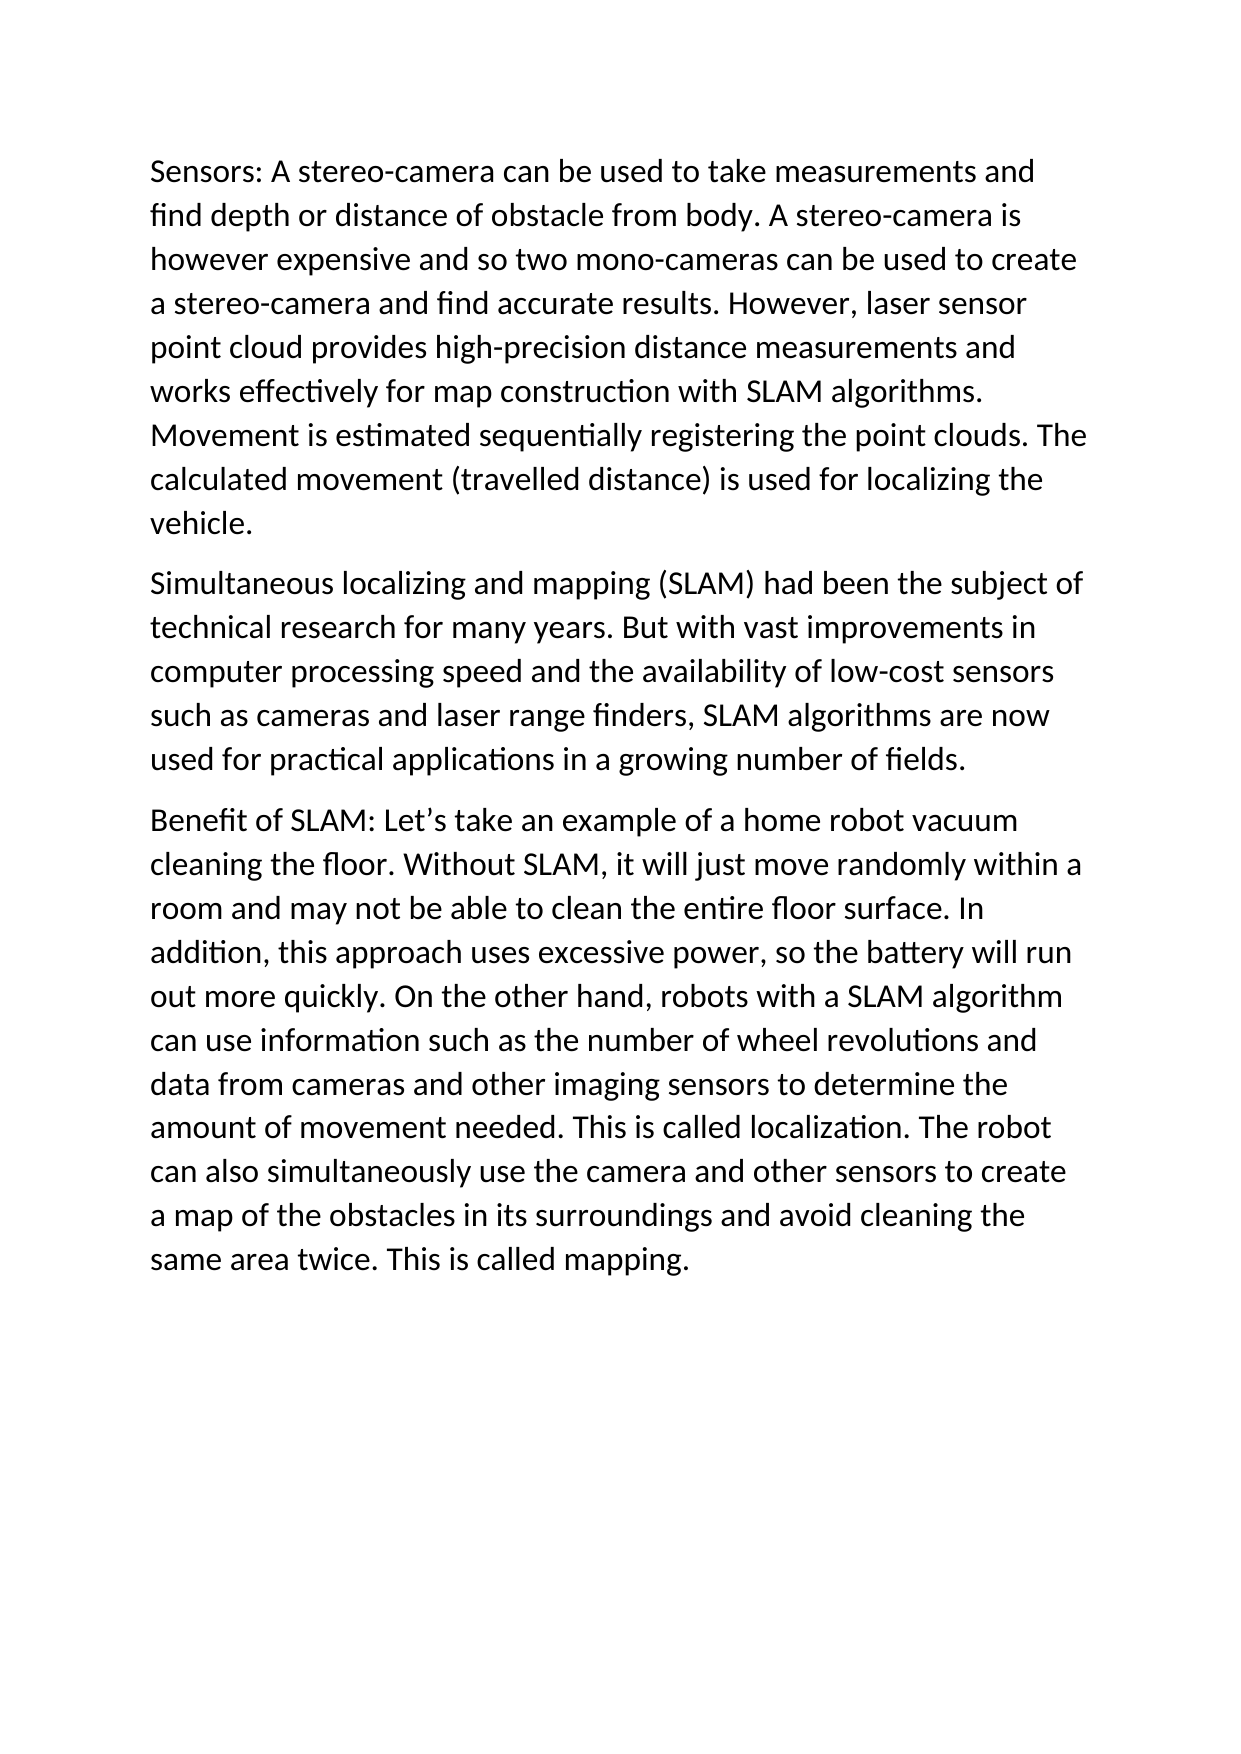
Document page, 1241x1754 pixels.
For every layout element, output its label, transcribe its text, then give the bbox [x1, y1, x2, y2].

text Benefit of SLAM: Let’s take an example of a home robot vacuum cleaning the floor. Without SLAM, it will just move randomly within a room and may not be able to clean the entire floor surface. In addition, this approach uses excessive power, so the battery will run out more quickly. On the other hand, robots with a SLAM algorithm can use information such as the number of wheel revolutions and data from cameras and other imaging sensors to determine the amount of movement needed. This is called localization. The robot can also simultaneously use the camera and other sensors to create a map of the obstacles in its surroundings and avoid cleaning the same area twice. This is called mapping. [150, 799, 1090, 1279]
text Simultaneous localizing and mapping (SLAM) had been the subject of technical research for many years. But with vast improvements in computer processing speed and the availability of low-cost sensors such as cameras and laser range finders, SLAM algorithms are now used for practical applications in a growing number of fields. [150, 562, 1090, 779]
text Sensors: A stereo-camera can be used to take measurements and find depth or distance of obstacle from body. A stereo-camera is however expensive and so two mono-cameras can be used to create a stereo-camera and find accurate results. However, laser sensor point cloud provides high-precision distance measurements and works effectively for map construction with SLAM algorithms. Movement is estimated sequentially registering the point clouds. The calculated movement (travelled distance) is used for localizing the vehicle. [150, 150, 1090, 542]
